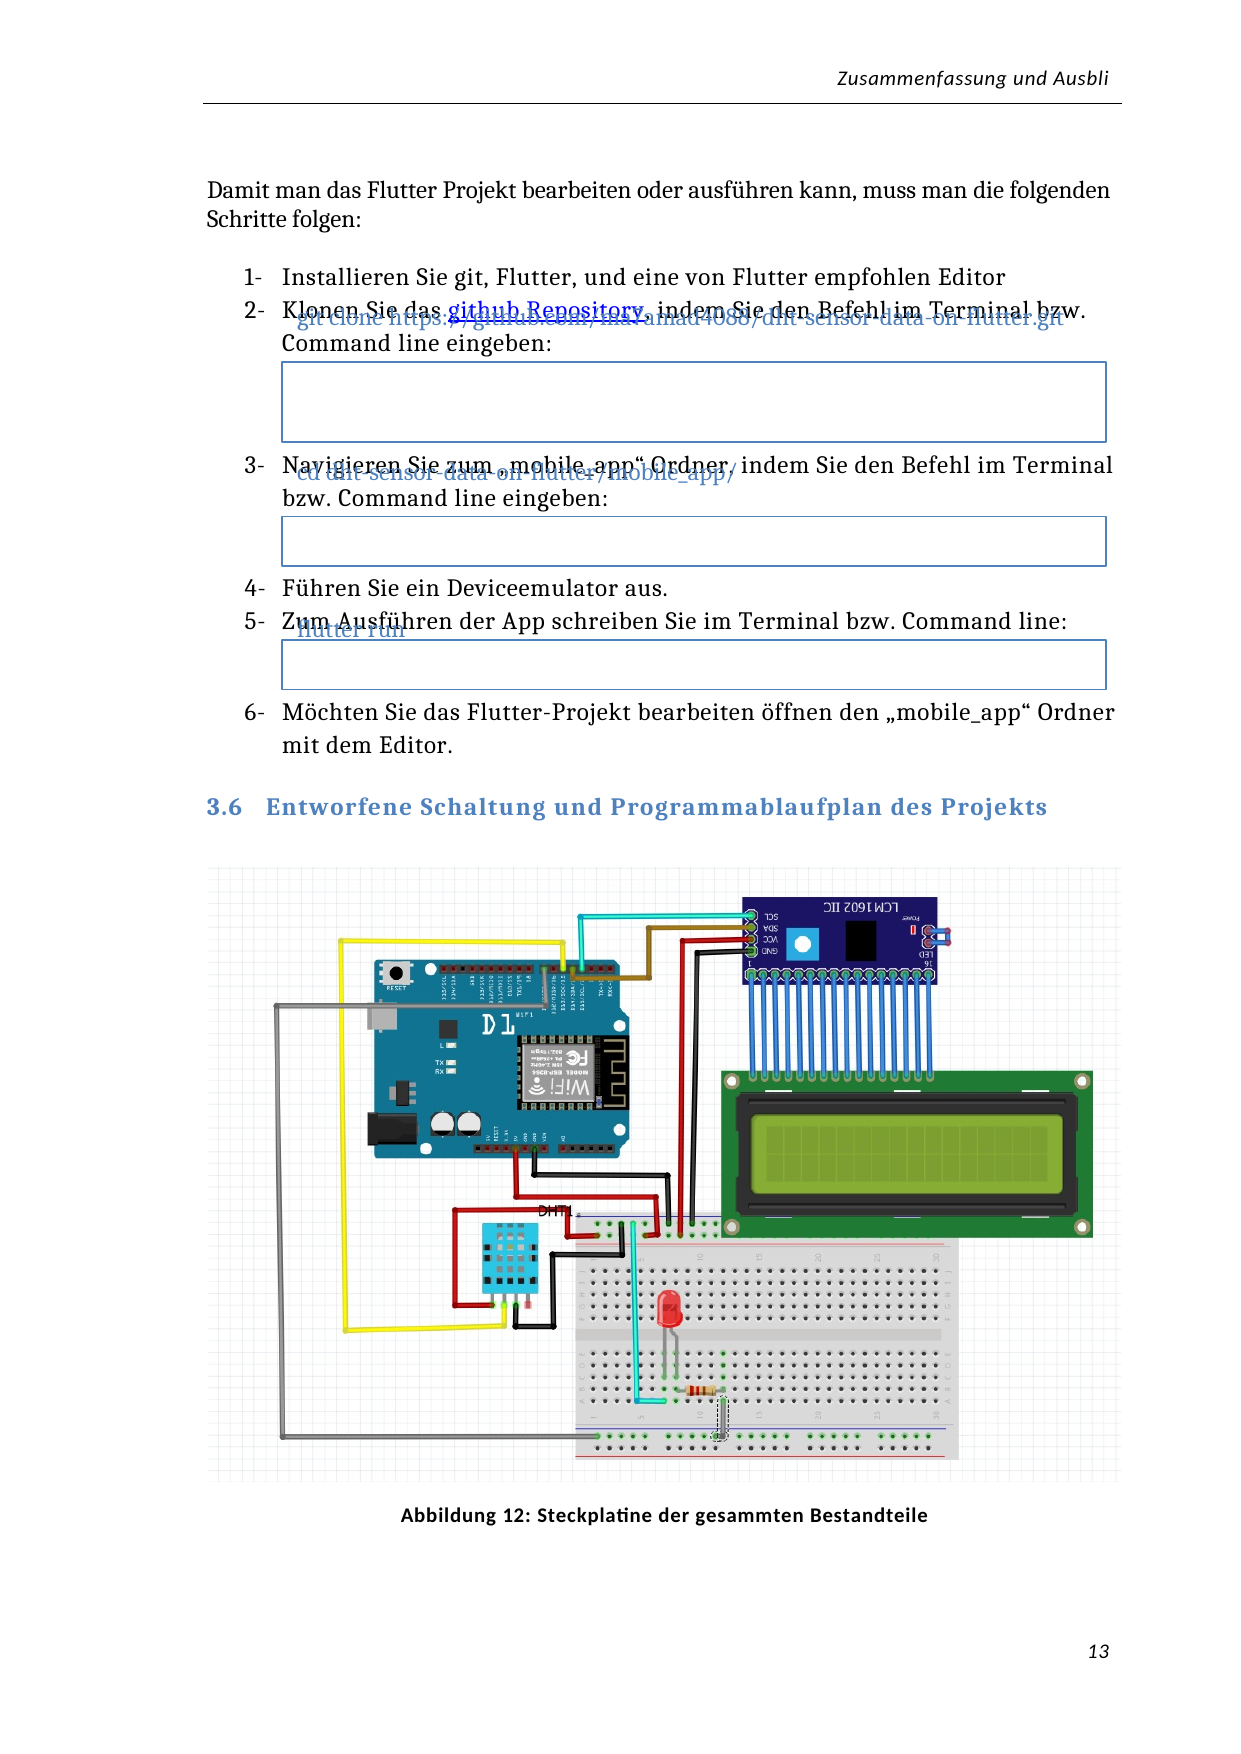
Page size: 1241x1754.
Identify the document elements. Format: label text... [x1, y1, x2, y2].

text Damit man das Flutter Projekt bearbeiten oder ausführen kann, muss man die folgenden Schritte folgen: [207, 176, 1122, 234]
list Zum Ausführen der App schreiben Sie im Terminal bzw. Command line: [244, 607, 1122, 693]
list Führen Sie ein Deviceemulator aus. [244, 574, 1122, 603]
list Navigieren Sie zum „mobile_app“ Ordner, indem Sie den Befehl im Terminal bzw. Command line eingeben: [244, 451, 1122, 570]
picture [207, 867, 1122, 1482]
list Installieren Sie git, Flutter, und eine von Flutter empfohlen Editor [244, 263, 1122, 291]
subtitle Entworfene Schaltung und Programmablaufplan des Projekts [207, 793, 1122, 822]
text Abbildung 12: Steckplatine der gesammten Bestandteile [207, 1503, 1122, 1528]
list Klonen Sie das github Repository, indem Sie den Befehl im Terminal bzw. Command line eingeben: [244, 296, 1122, 446]
list Möchten Sie das Flutter-Projekt bearbeiten öffnen den „mobile_app“ Ordner mit dem Editor. [244, 698, 1122, 759]
